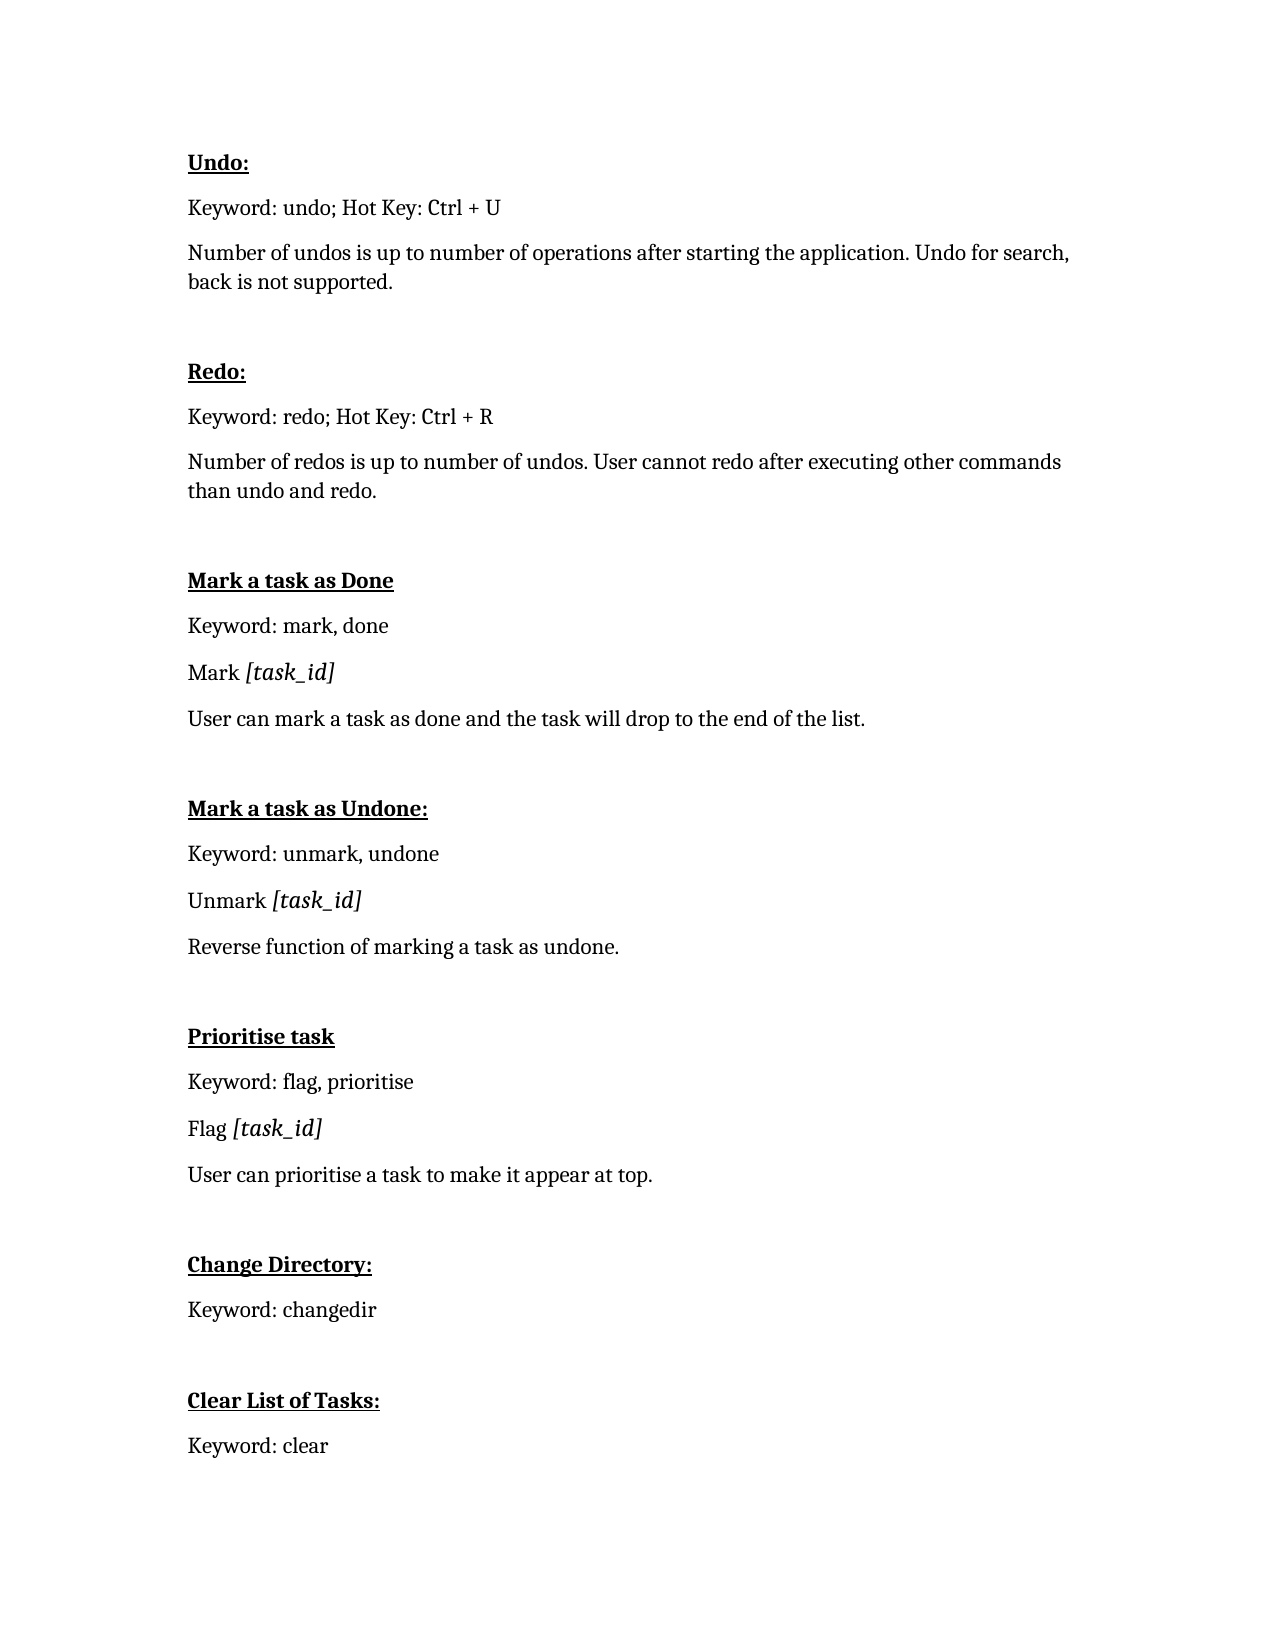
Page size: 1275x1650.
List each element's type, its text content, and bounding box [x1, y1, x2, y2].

text Keyword: changedir [187, 1297, 1087, 1323]
text User can prioritise a task to make it appear at top. [187, 1162, 1087, 1188]
text Undo: [187, 150, 1087, 176]
text Keyword: undo; Hot Key: Ctrl + U [187, 195, 1087, 221]
text Mark a task as Done [187, 568, 1087, 594]
text Keyword: mark, done [187, 613, 1087, 639]
text Keyword: clear [187, 1432, 1087, 1459]
text Mark [task_id] [187, 658, 1087, 687]
text Redo: [187, 359, 1087, 385]
text Flag [task_id] [187, 1114, 1087, 1143]
text Keyword: unmark, undone [187, 841, 1087, 867]
text Change Directory: [187, 1252, 1087, 1278]
text Clear List of Tasks: [187, 1387, 1087, 1414]
text Number of undos is up to number of operations after starting the application. Undo for search, back is not supported. [187, 240, 1087, 295]
text Keyword: flag, prioritise [187, 1069, 1087, 1095]
text Prioritise task [187, 1024, 1087, 1050]
text Mark a task as Undone: [187, 796, 1087, 822]
text Unmark [task_id] [187, 886, 1087, 915]
text Keyword: redo; Hot Key: Ctrl + R [187, 404, 1087, 430]
text User can mark a task as done and the task will drop to the end of the list. [187, 706, 1087, 732]
text Number of redos is up to number of undos. User cannot redo after executing other commands than undo and redo. [187, 449, 1087, 504]
text Reverse function of marking a task as undone. [187, 934, 1087, 960]
